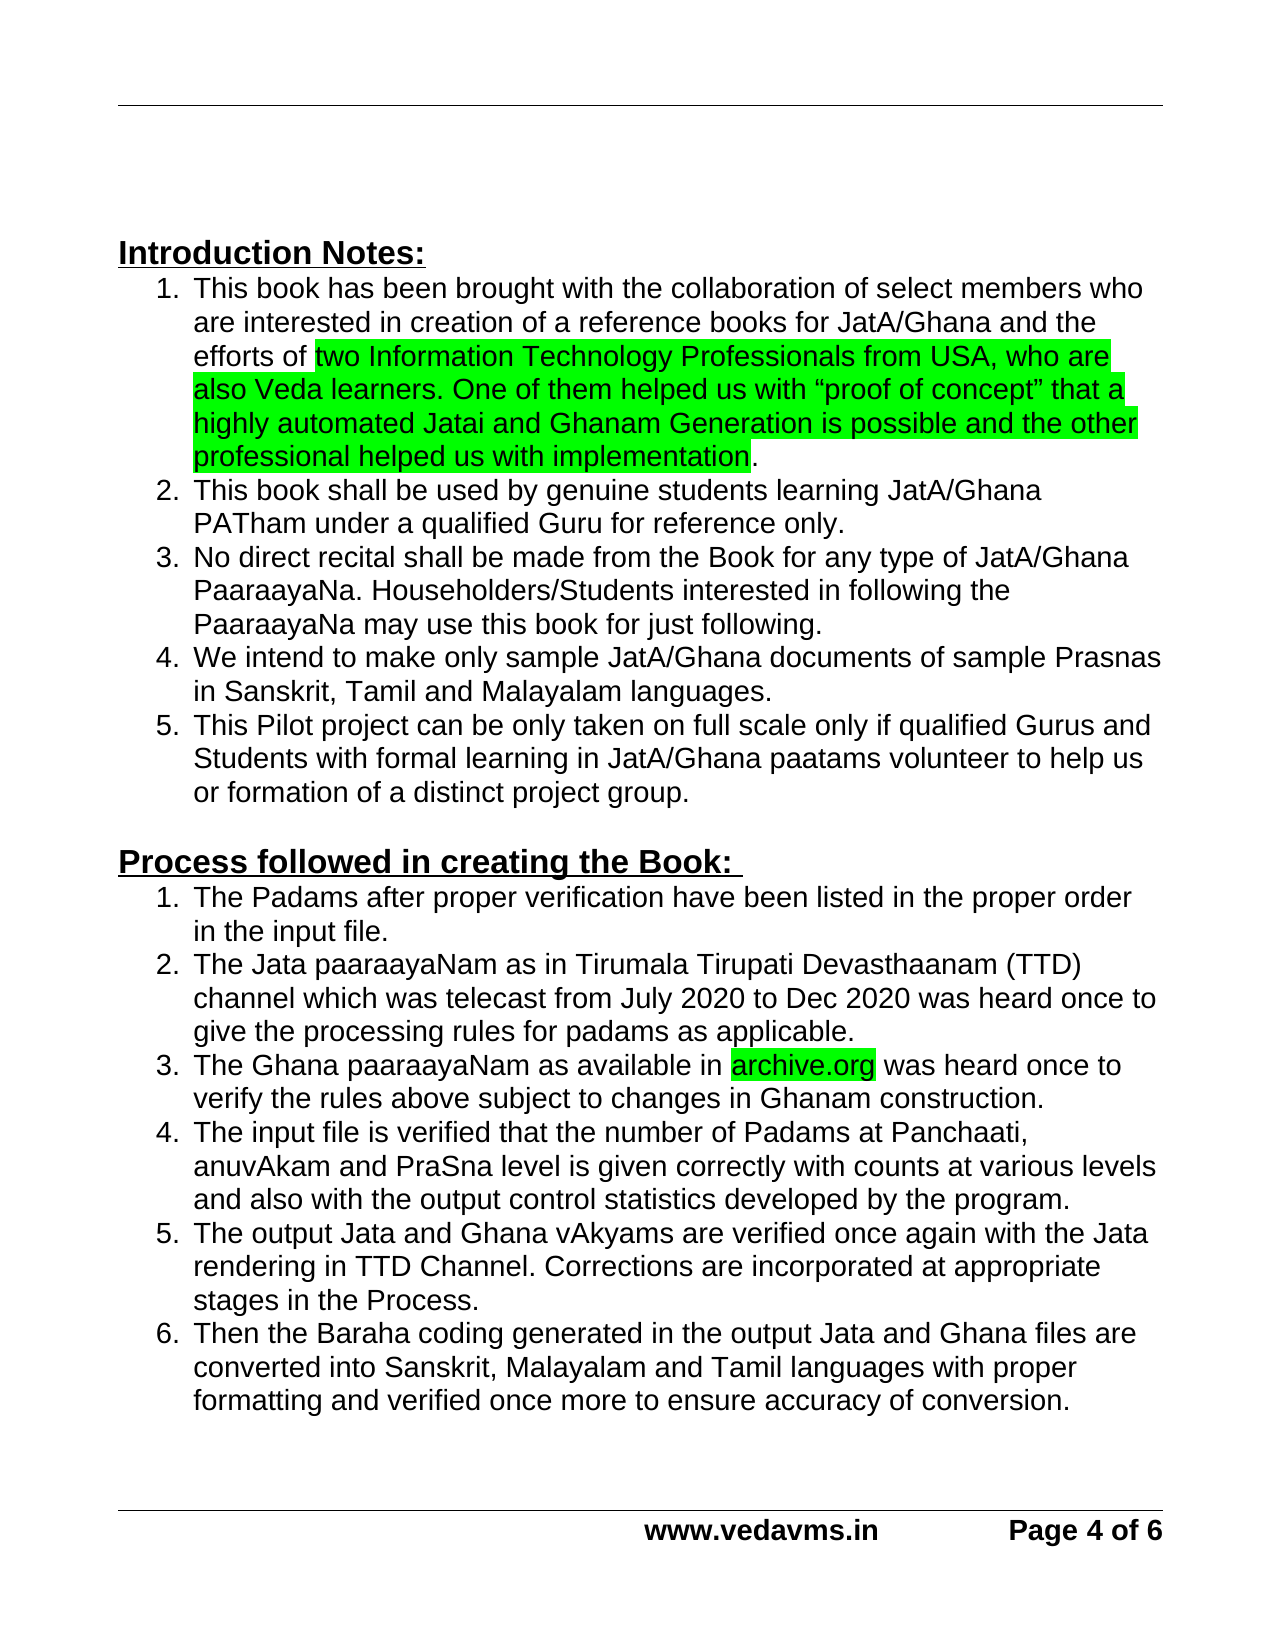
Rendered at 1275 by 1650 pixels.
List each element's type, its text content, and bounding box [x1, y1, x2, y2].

list The Ghana paaraayaNam as available in archive.org was heard once to verify the rules above subject to changes in Ghanam construction. [156, 1048, 1163, 1115]
list The Padams after proper verification have been listed in the proper order in the input file. [156, 880, 1163, 947]
list This Pilot project can be only taken on full scale only if qualified Gurus and Students with formal learning in JatA/Ghana paatams volunteer to help us or formation of a distinct project group. [156, 708, 1163, 808]
list The input file is verified that the number of Padams at Panchaati, anuvAkam and PraSna level is given correctly with counts at various levels and also with the output control statistics developed by the program. [156, 1115, 1163, 1216]
list Then the Baraha coding generated in the output Jata and Ghana files are converted into Sanskrit, Malayalam and Tamil languages with proper formatting and verified once more to ensure accuracy of conversion. [156, 1316, 1163, 1417]
text Process followed in creating the Book: [118, 842, 1163, 880]
list No direct recital shall be made from the Book for any type of JatA/Ghana PaaraayaNa. Householders/Students interested in following the PaaraayaNa may use this book for just following. [156, 540, 1163, 641]
text Introduction Notes: [118, 233, 1163, 272]
list This book shall be used by genuine students learning JatA/Ghana PATham under a qualified Guru for reference only. [156, 473, 1163, 540]
list The Jata paaraayaNam as in Tirumala Tirupati Devasthaanam (TTD) channel which was telecast from July 2020 to Dec 2020 was heard once to give the processing rules for padams as applicable. [156, 947, 1163, 1048]
list The output Jata and Ghana vAkyams are verified once again with the Jata rendering in TTD Channel. Corrections are incorporated at appropriate stages in the Process. [156, 1216, 1163, 1316]
list This book has been brought with the collaboration of select members who are interested in creation of a reference books for JatA/Ghana and the efforts of two Information Technology Professionals from USA, who are also Veda learners. One of them helped us with “proof of concept” that a highly automated Jatai and Ghanam Generation is possible and the other professional helped us with implementation. [156, 272, 1163, 473]
list We intend to make only sample JatA/Ghana documents of sample Prasnas in Sanskrit, Tamil and Malayalam languages. [156, 641, 1163, 708]
